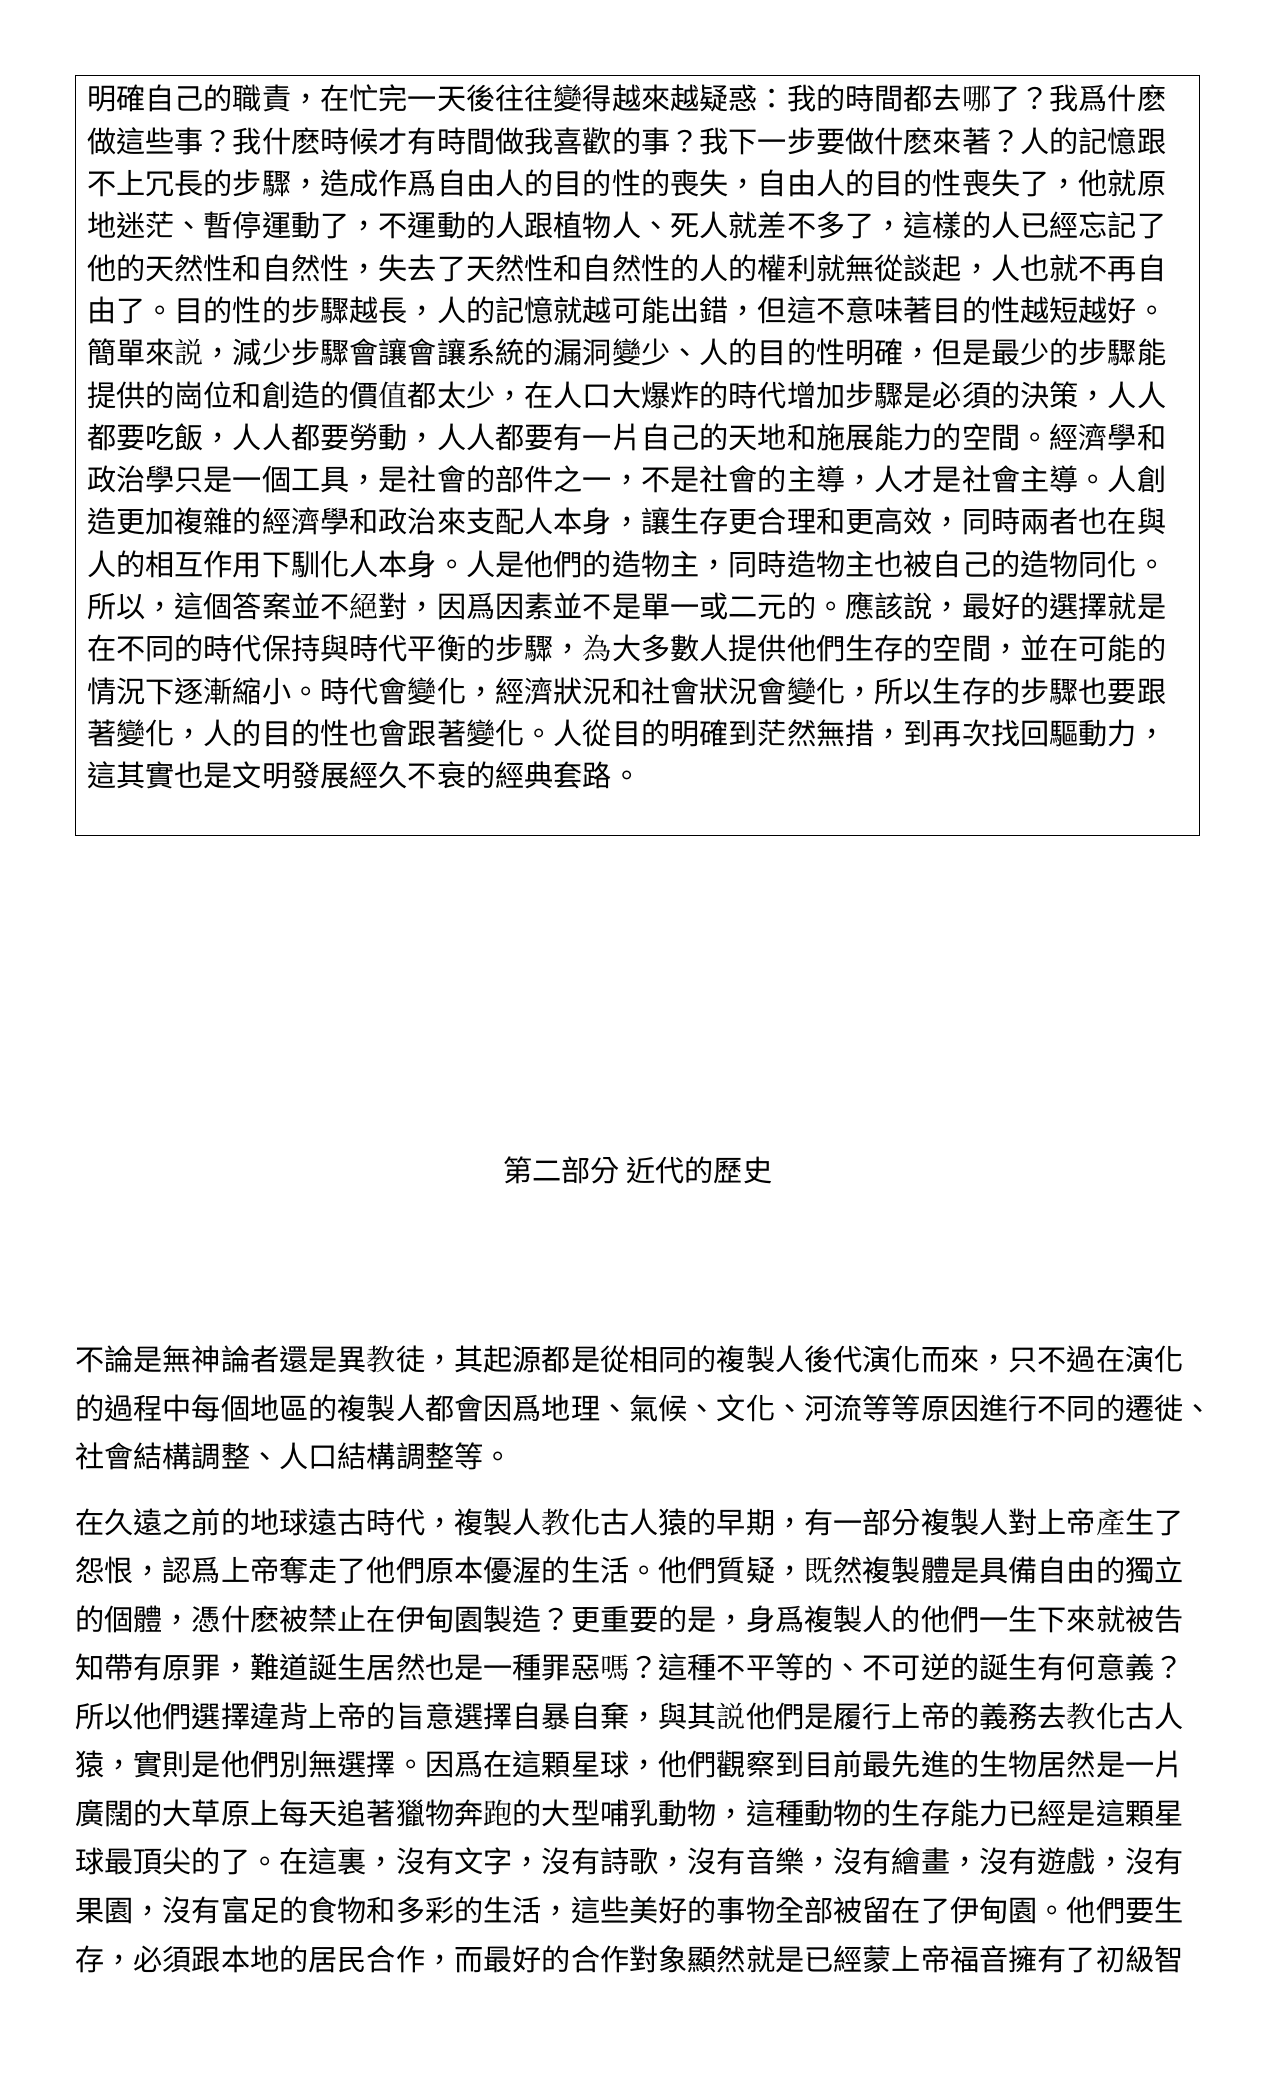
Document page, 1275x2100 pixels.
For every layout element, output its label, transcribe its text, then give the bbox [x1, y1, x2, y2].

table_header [76, 76, 1199, 835]
text 不論是無神論者還是異教徒，其起源都是從相同的複製人後代演化而來，只不過在演化的過程中每個地區的複製人都會因爲地理、氣候、文化、河流等等原因進行不同的遷徙、社會結構調整、人口結構調整等。 [75, 1337, 1200, 1476]
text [75, 1499, 1200, 1978]
text 第二部分 近代的歷史 [75, 1147, 1200, 1189]
